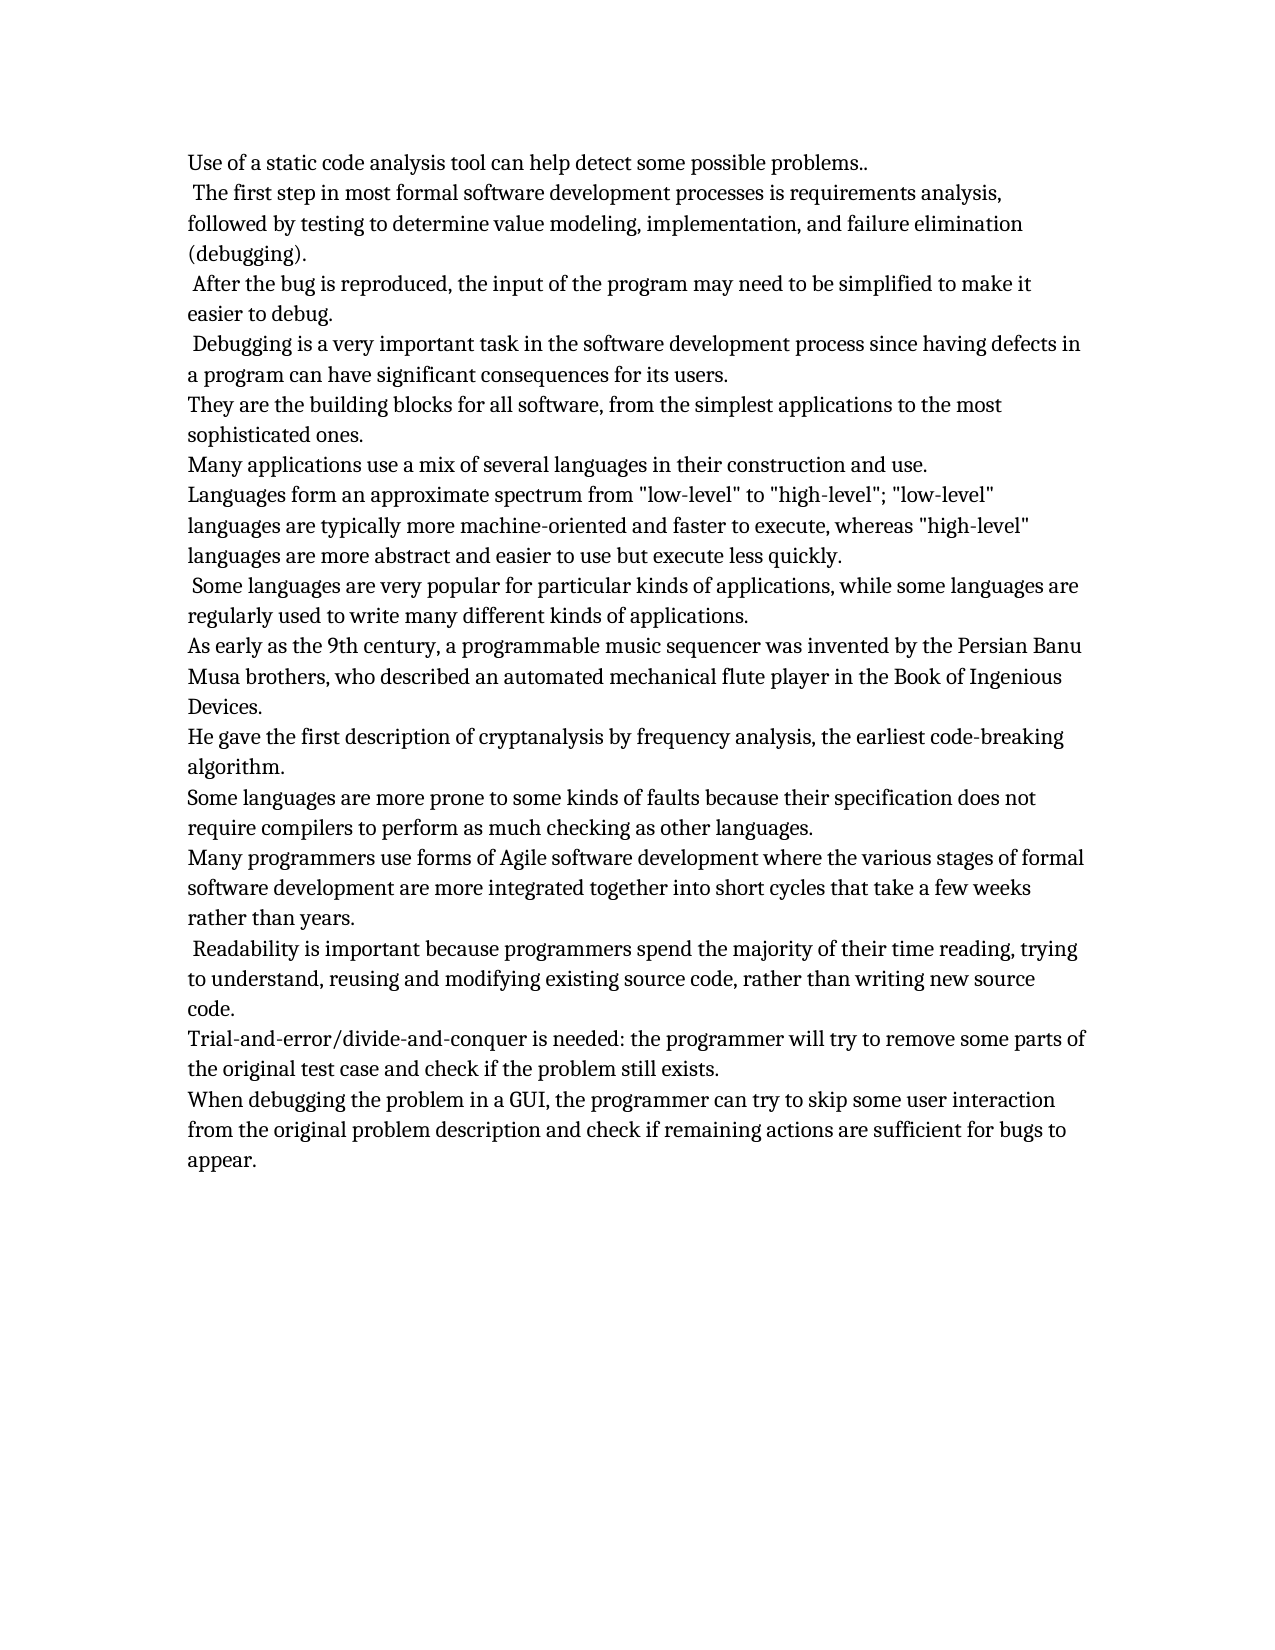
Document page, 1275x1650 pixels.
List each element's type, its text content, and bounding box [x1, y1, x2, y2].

text Use of a static code analysis tool can help detect some possible problems.. The first step in most formal software development processes is requirements analysis, followed by testing to determine value modeling, implementation, and failure elimination (debugging). After the bug is reproduced, the input of the program may need to be simplified to make it easier to debug. Debugging is a very important task in the software development process since having defects in a program can have significant consequences for its users. They are the building blocks for all software, from the simplest applications to the most sophisticated ones. Many applications use a mix of several languages in their construction and use. Languages form an approximate spectrum from "low-level" to "high-level"; "low-level" languages are typically more machine-oriented and faster to execute, whereas "high-level" languages are more abstract and easier to use but execute less quickly. Some languages are very popular for particular kinds of applications, while some languages are regularly used to write many different kinds of applications. As early as the 9th century, a programmable music sequencer was invented by the Persian Banu Musa brothers, who described an automated mechanical flute player in the Book of Ingenious Devices. He gave the first description of cryptanalysis by frequency analysis, the earliest code-breaking algorithm. Some languages are more prone to some kinds of faults because their specification does not require compilers to perform as much checking as other languages. Many programmers use forms of Agile software development where the various stages of formal software development are more integrated together into short cycles that take a few weeks rather than years. Readability is important because programmers spend the majority of their time reading, trying to understand, reusing and modifying existing source code, rather than writing new source code. Trial-and-error/divide-and-conquer is needed: the programmer will try to remove some parts of the original test case and check if the problem still exists. When debugging the problem in a GUI, the programmer can try to skip some user interaction from the original problem description and check if remaining actions are sufficient for bugs to appear. [187, 150, 1087, 1173]
